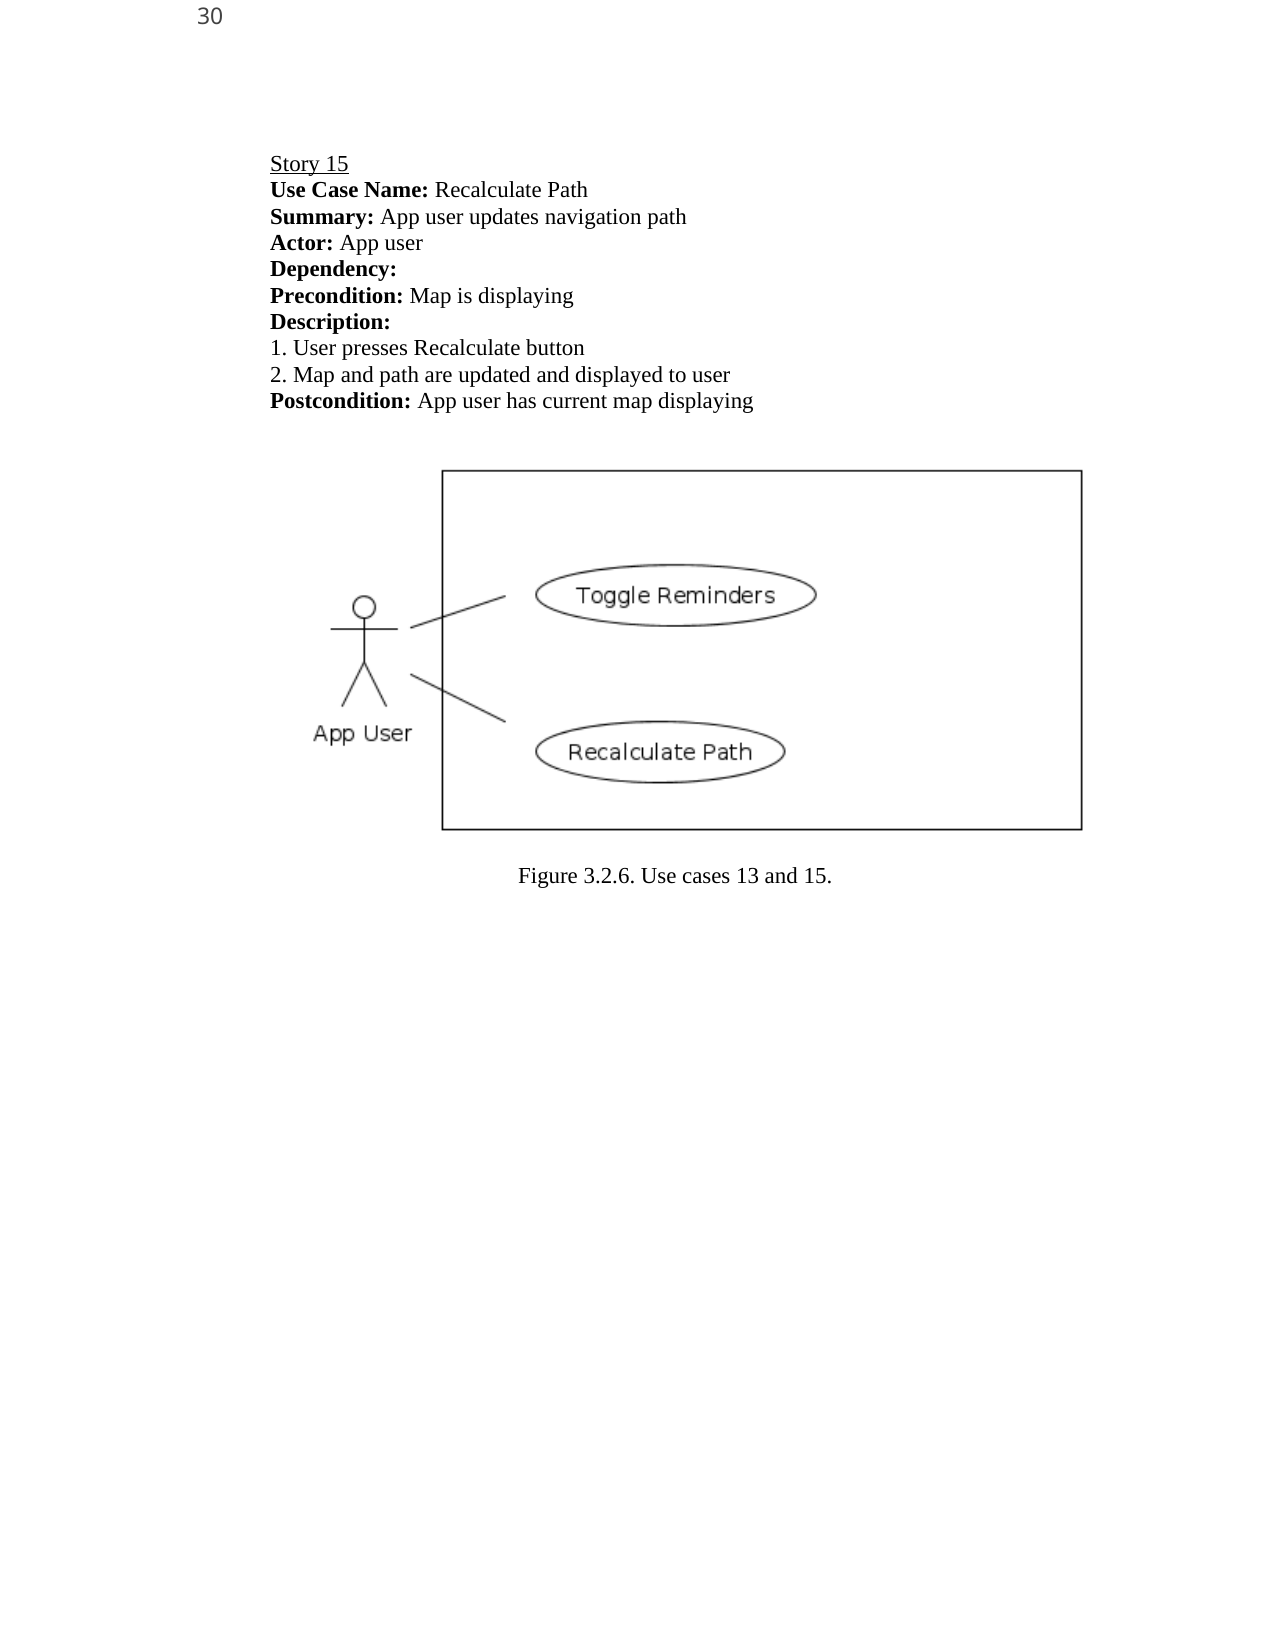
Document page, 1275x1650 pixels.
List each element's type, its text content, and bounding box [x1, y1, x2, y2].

text Use Case Name: Recalculate Path [270, 176, 1080, 203]
text Dependency: [270, 255, 1080, 282]
picture [270, 440, 1114, 862]
text 2. Map and path are updated and displayed to user [270, 361, 1080, 387]
text Precondition: Map is displaying [270, 282, 1080, 308]
text Summary: App user updates navigation path [270, 203, 1080, 229]
text Story 15 [270, 150, 1080, 176]
text 1. User presses Recalculate button [270, 334, 1080, 361]
text Actor: App user [270, 229, 1080, 255]
text Figure 3.2.6. Use cases 13 and 15. [270, 862, 1080, 888]
text Postcondition: App user has current map displaying [270, 387, 1080, 413]
text Description: [270, 308, 1080, 334]
